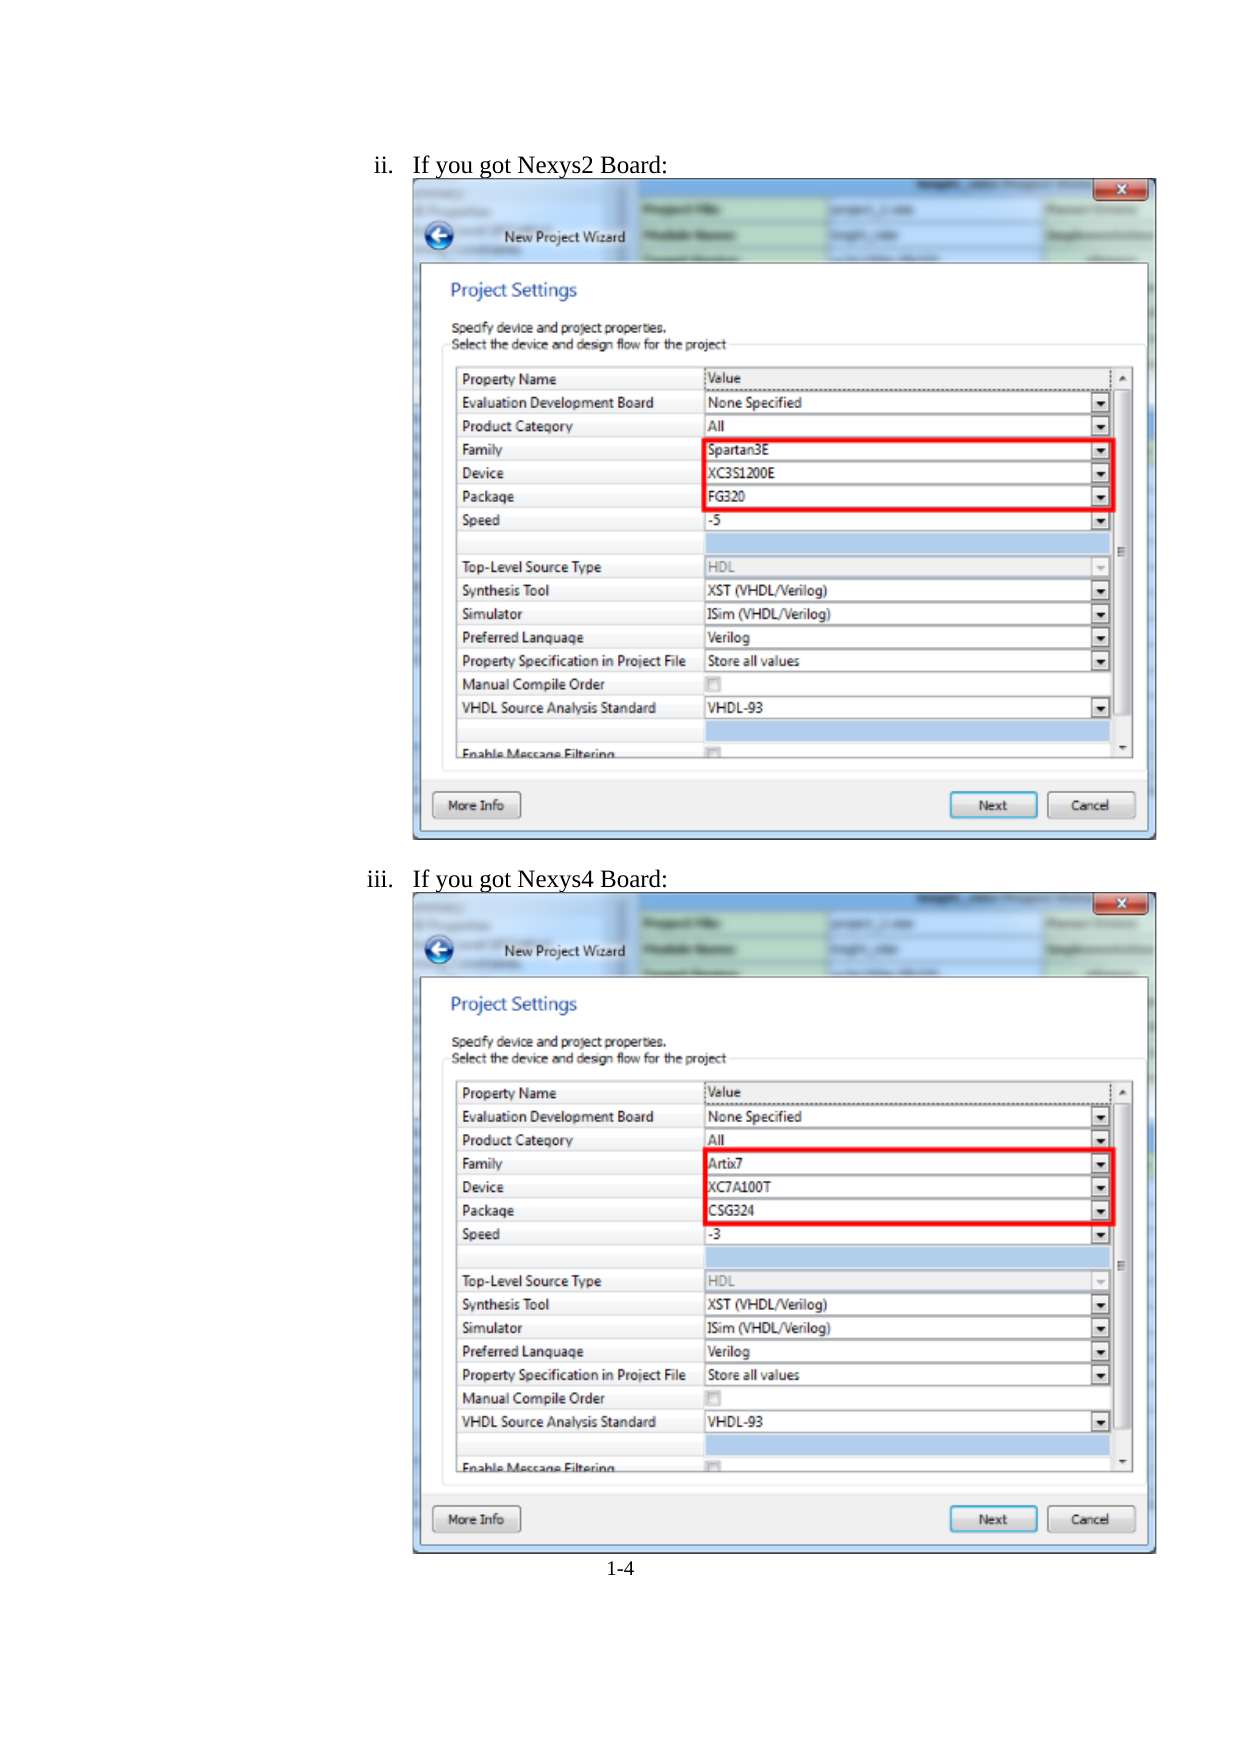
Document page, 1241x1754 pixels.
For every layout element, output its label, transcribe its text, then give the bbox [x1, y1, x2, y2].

picture [412, 892, 1157, 1554]
list If you got Nexys2 Board: [394, 150, 1059, 179]
list If you got Nexys4 Board: [394, 864, 1059, 892]
picture [412, 178, 1157, 840]
